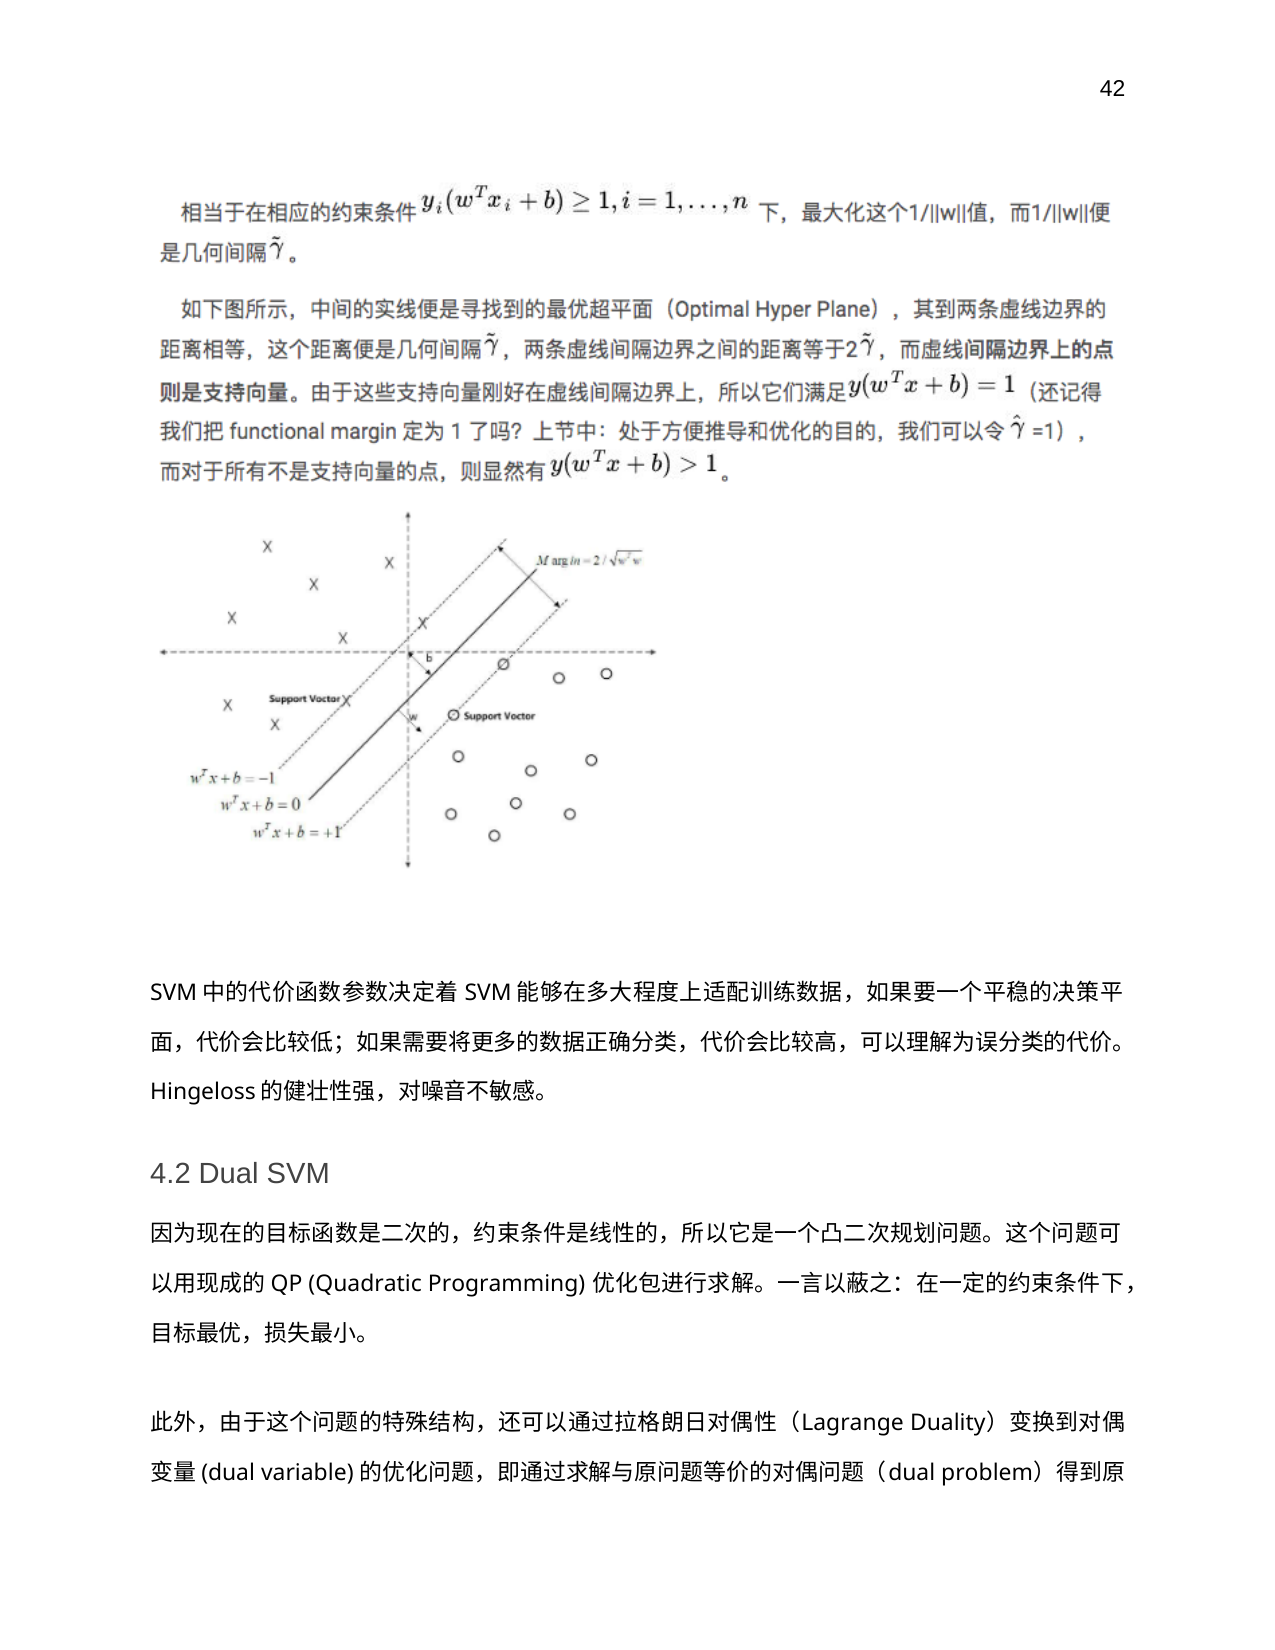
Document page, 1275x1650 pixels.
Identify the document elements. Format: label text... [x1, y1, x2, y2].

text 因为现在的目标函数是二次的，约束条件是线性的，所以它是一个凸二次规划问题。这个问题可以用现成的QP (Quadratic Programming) 优化包进行求解。一言以蔽之：在一定的约束条件下，目标最优，损失最小。 [150, 1215, 1125, 1348]
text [150, 1404, 1125, 1487]
text Hingeloss的健壮性强，对噪音不敏感。 [150, 1073, 1125, 1106]
text SVM中的代价函数参数决定着SVM能够在多大程度上适配训练数据，如果要一个平稳的决策平面，代价会比较低；如果需要将更多的数据正确分类，代价会比较高，可以理解为误分类的代价。 [150, 973, 1125, 1057]
picture [153, 168, 1129, 902]
subtitle 4.2 Dual SVM [150, 1156, 1125, 1190]
